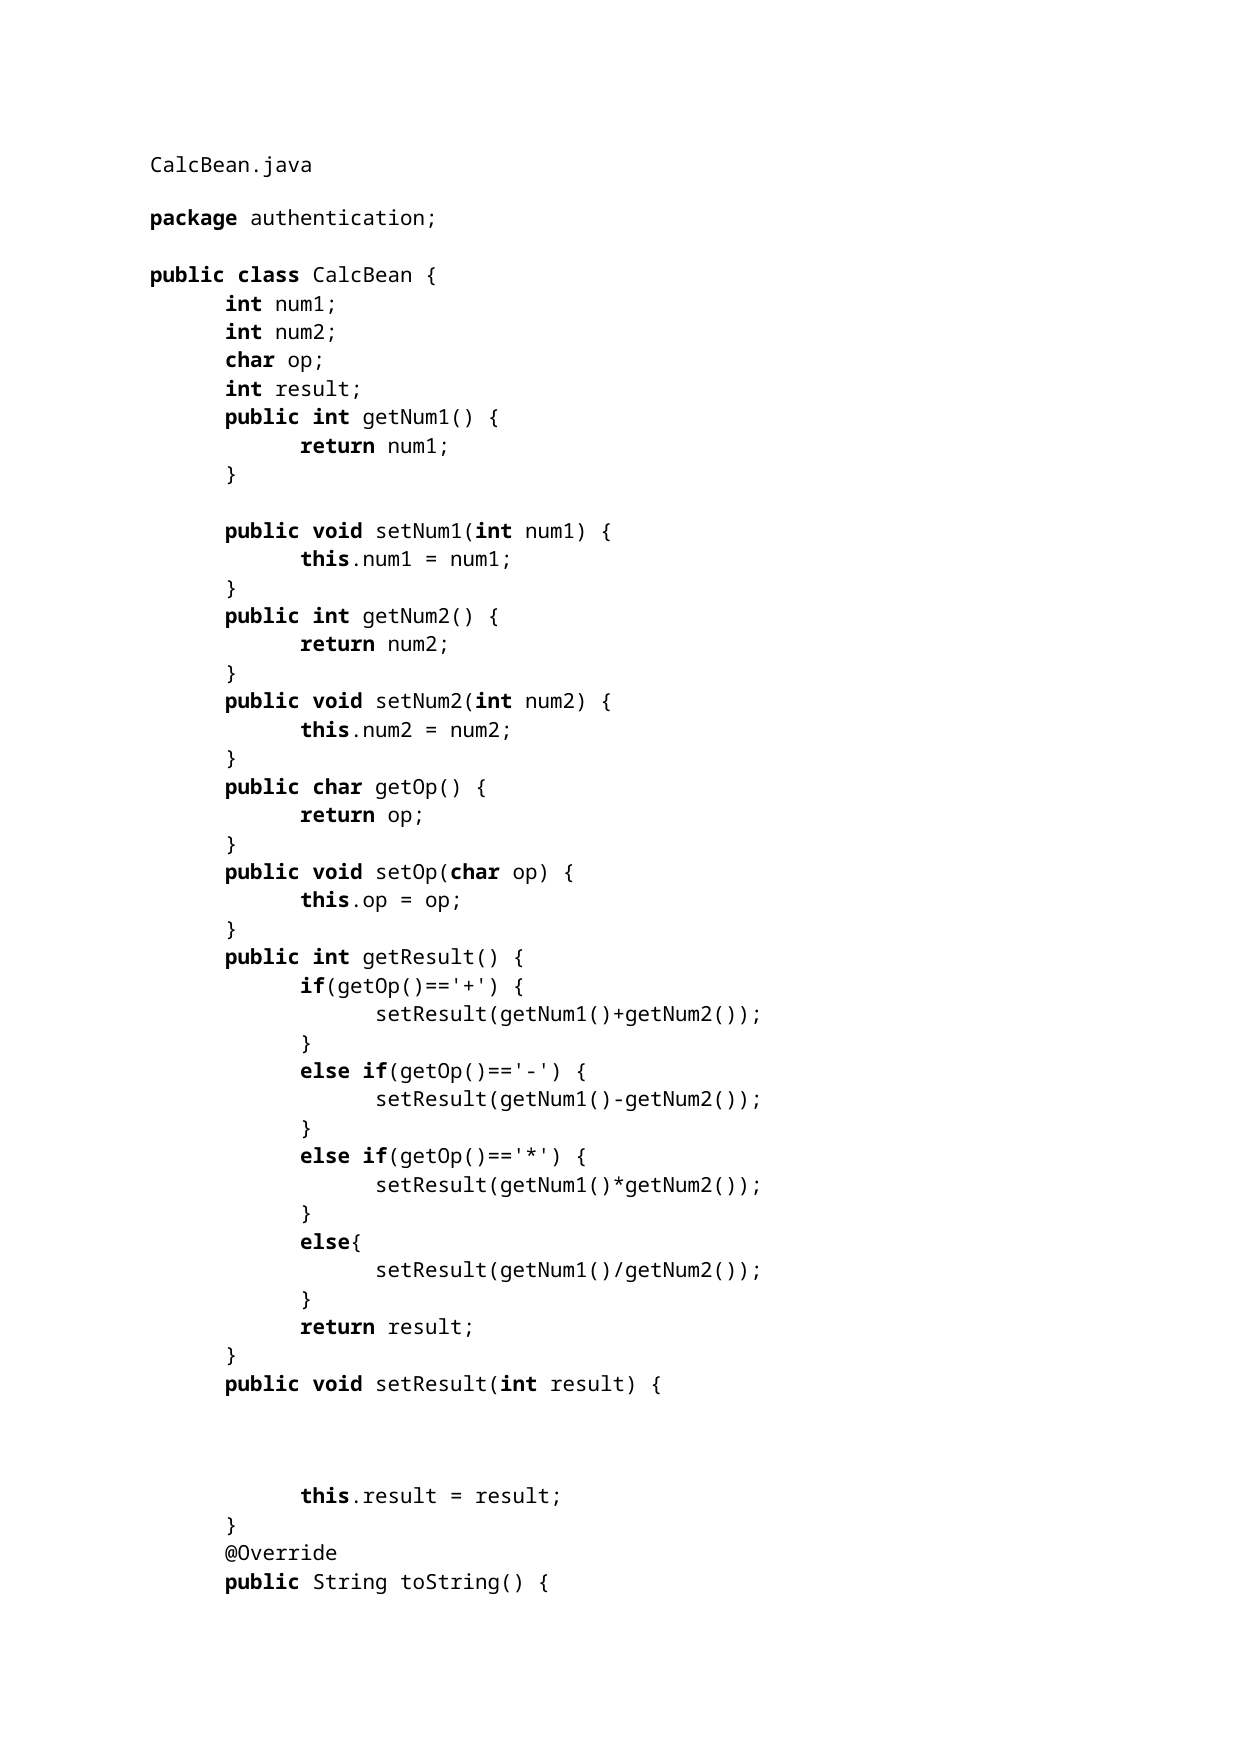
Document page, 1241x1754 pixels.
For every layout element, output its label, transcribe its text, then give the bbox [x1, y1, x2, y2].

text setResult(getNum1()/getNum2()); [150, 1255, 1090, 1284]
text } [150, 743, 1090, 772]
text setResult(getNum1()*getNum2()); [150, 1170, 1090, 1198]
text } [150, 1113, 1090, 1141]
text } [150, 914, 1090, 942]
text setResult(getNum1()-getNum2()); [150, 1084, 1090, 1113]
text } [150, 1510, 1090, 1538]
text public String toString() { [150, 1567, 1090, 1595]
text this.num2 = num2; [150, 715, 1090, 743]
text this.result = result; [150, 1481, 1090, 1510]
text public void setNum2(int num2) { [150, 686, 1090, 715]
text return num1; [150, 431, 1090, 459]
text if(getOp()=='+') { [150, 971, 1090, 999]
text public int getNum1() { [150, 402, 1090, 431]
text } [150, 1284, 1090, 1312]
text int result; [150, 374, 1090, 402]
text public void setOp(char op) { [150, 857, 1090, 886]
text char op; [150, 346, 1090, 374]
text } [150, 573, 1090, 601]
text return num2; [150, 629, 1090, 658]
text return result; [150, 1312, 1090, 1341]
text public char getOp() { [150, 772, 1090, 800]
text else{ [150, 1227, 1090, 1255]
text public void setNum1(int num1) { [150, 516, 1090, 544]
text int num1; [150, 289, 1090, 317]
text this.op = op; [150, 886, 1090, 914]
text int num2; [150, 317, 1090, 346]
text public void setResult(int result) { [150, 1369, 1090, 1397]
text public int getResult() { [150, 942, 1090, 971]
text } [150, 1198, 1090, 1227]
text } [150, 658, 1090, 686]
text public class CalcBean { [150, 260, 1090, 289]
text CalcBean.java [150, 150, 1090, 178]
text else if(getOp()=='-') { [150, 1056, 1090, 1084]
text } [150, 1028, 1090, 1056]
text else if(getOp()=='*') { [150, 1141, 1090, 1170]
text package authentication; [150, 203, 1090, 232]
text } [150, 459, 1090, 488]
text setResult(getNum1()+getNum2()); [150, 999, 1090, 1028]
text } [150, 1341, 1090, 1369]
text @Override [150, 1538, 1090, 1567]
text public int getNum2() { [150, 601, 1090, 629]
text this.num1 = num1; [150, 544, 1090, 573]
text } [150, 829, 1090, 857]
text return op; [150, 800, 1090, 829]
